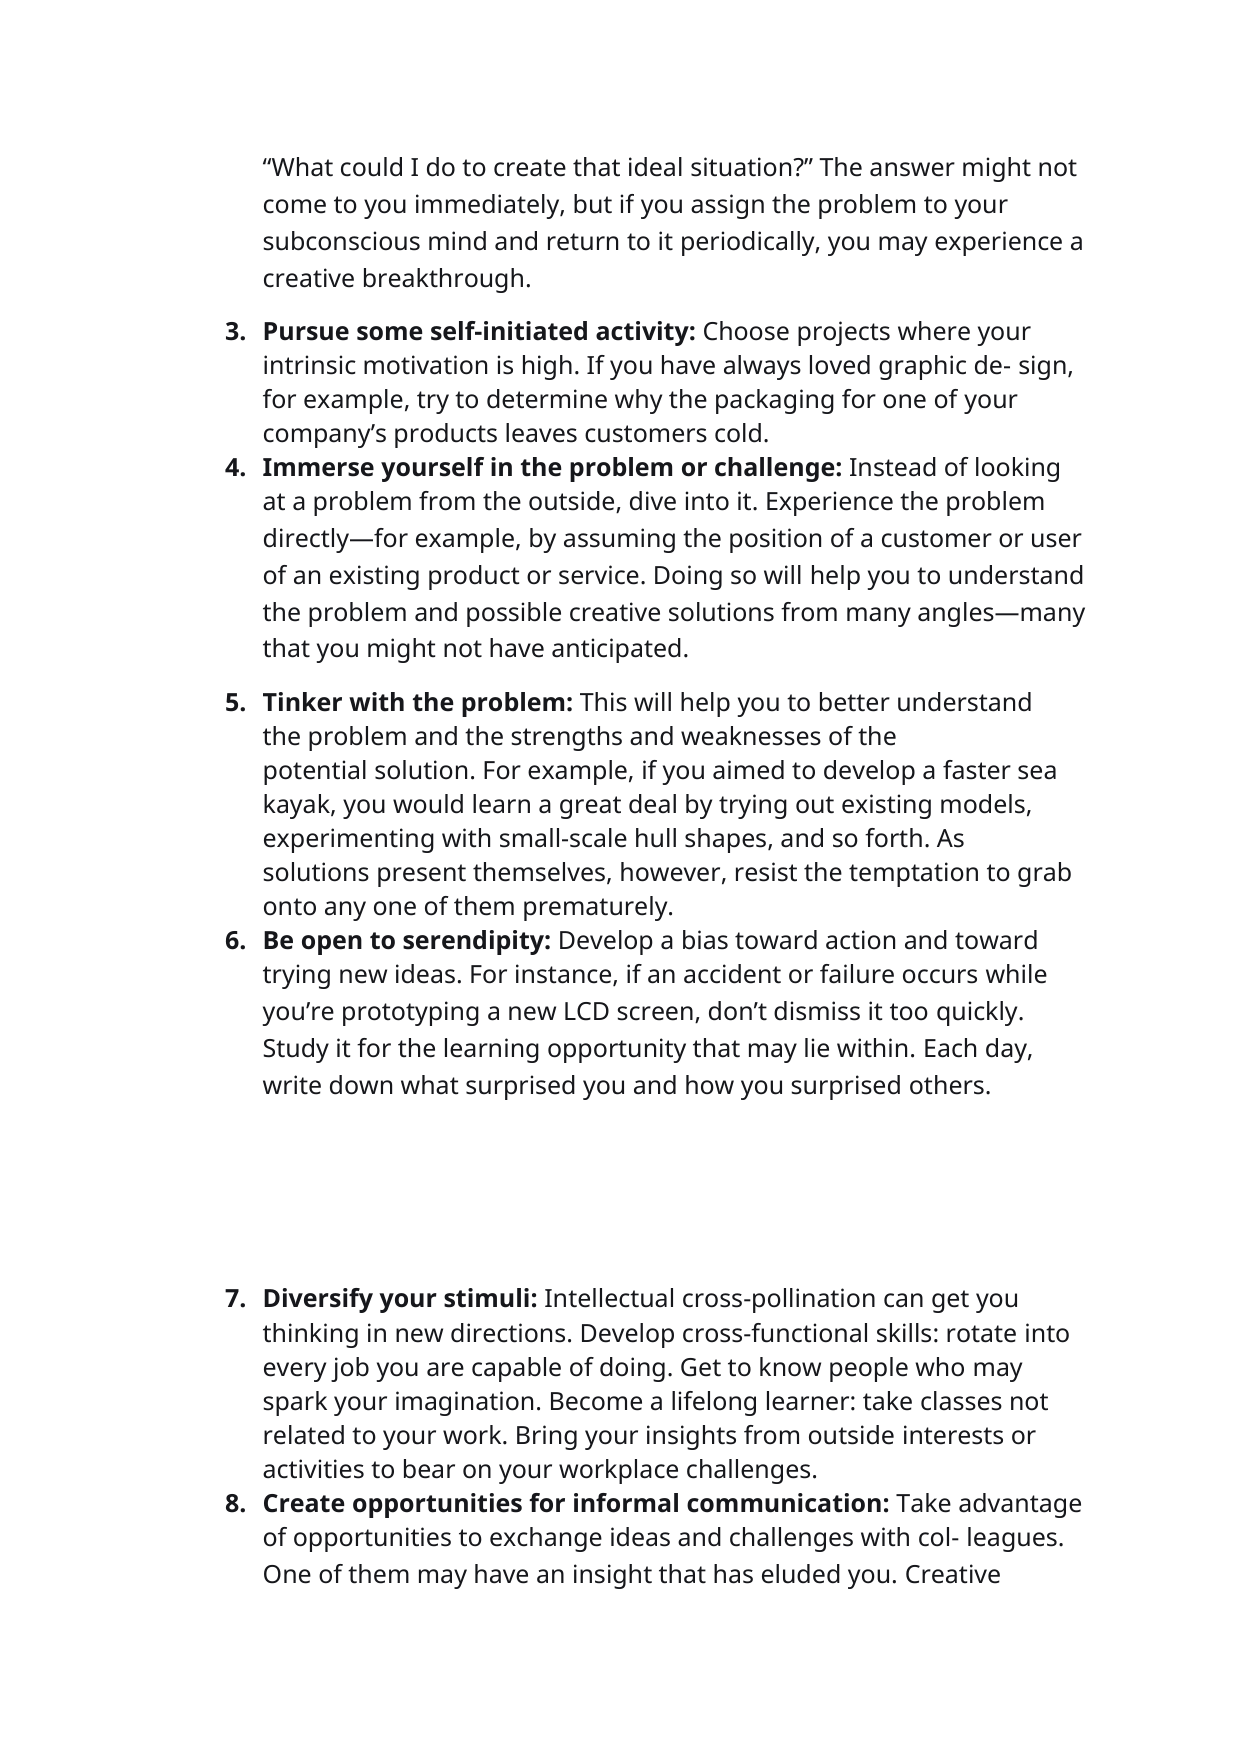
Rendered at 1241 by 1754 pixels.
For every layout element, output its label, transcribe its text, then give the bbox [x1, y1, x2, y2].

list Create opportunities for informal communication: Take advantage [225, 1486, 1090, 1519]
list Immerse yourself in the problem or challenge: Instead of looking [225, 450, 1090, 484]
list Be open to serendipity: Develop a bias toward action and toward [225, 923, 1090, 957]
text trying new ideas. For instance, if an accident or failure occurs while you’re prototyping a new LCD screen, don’t dismiss it too quickly. Study it for the learning opportunity that may lie within. Each day, write down what surprised you and how you surprised others. [262, 957, 1090, 1101]
text thinking in new directions. Develop cross-functional skills: rotate into every job you are capable of doing. Get to know people who may spark your imagination. Become a lifelong learner: take classes not related to your work. Bring your insights from outside interests or activities to bear on your workplace challenges. [262, 1315, 1090, 1486]
text at a problem from the outside, dive into it. Experience the problem directly—for example, by assuming the position of a customer or user of an existing product or service. Doing so will help you to understand the problem and possible creative solutions from many angles—many that you might not have anticipated. [262, 484, 1090, 665]
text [262, 150, 1090, 294]
list Pursue some self-initiated activity: Choose projects where your [225, 314, 1090, 348]
text the problem and the strengths and weaknesses of the potential solution. For example, if you aimed to develop a faster sea kayak, you would learn a great deal by trying out existing models, experimenting with small-scale hull shapes, and so forth. As solutions present themselves, however, resist the temptation to grab onto any one of them prematurely. [681, 719, 1090, 923]
list Diversify your stimuli: Intellectual cross-pollination can get you [225, 1281, 1090, 1315]
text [262, 1519, 1090, 1590]
list Tinker with the problem: This will help you to better understand [225, 684, 1090, 719]
text intrinsic motivation is high. If you have always loved graphic de- sign, for example, try to determine why the packaging for one of your company’s products leaves customers cold. [776, 348, 1090, 450]
